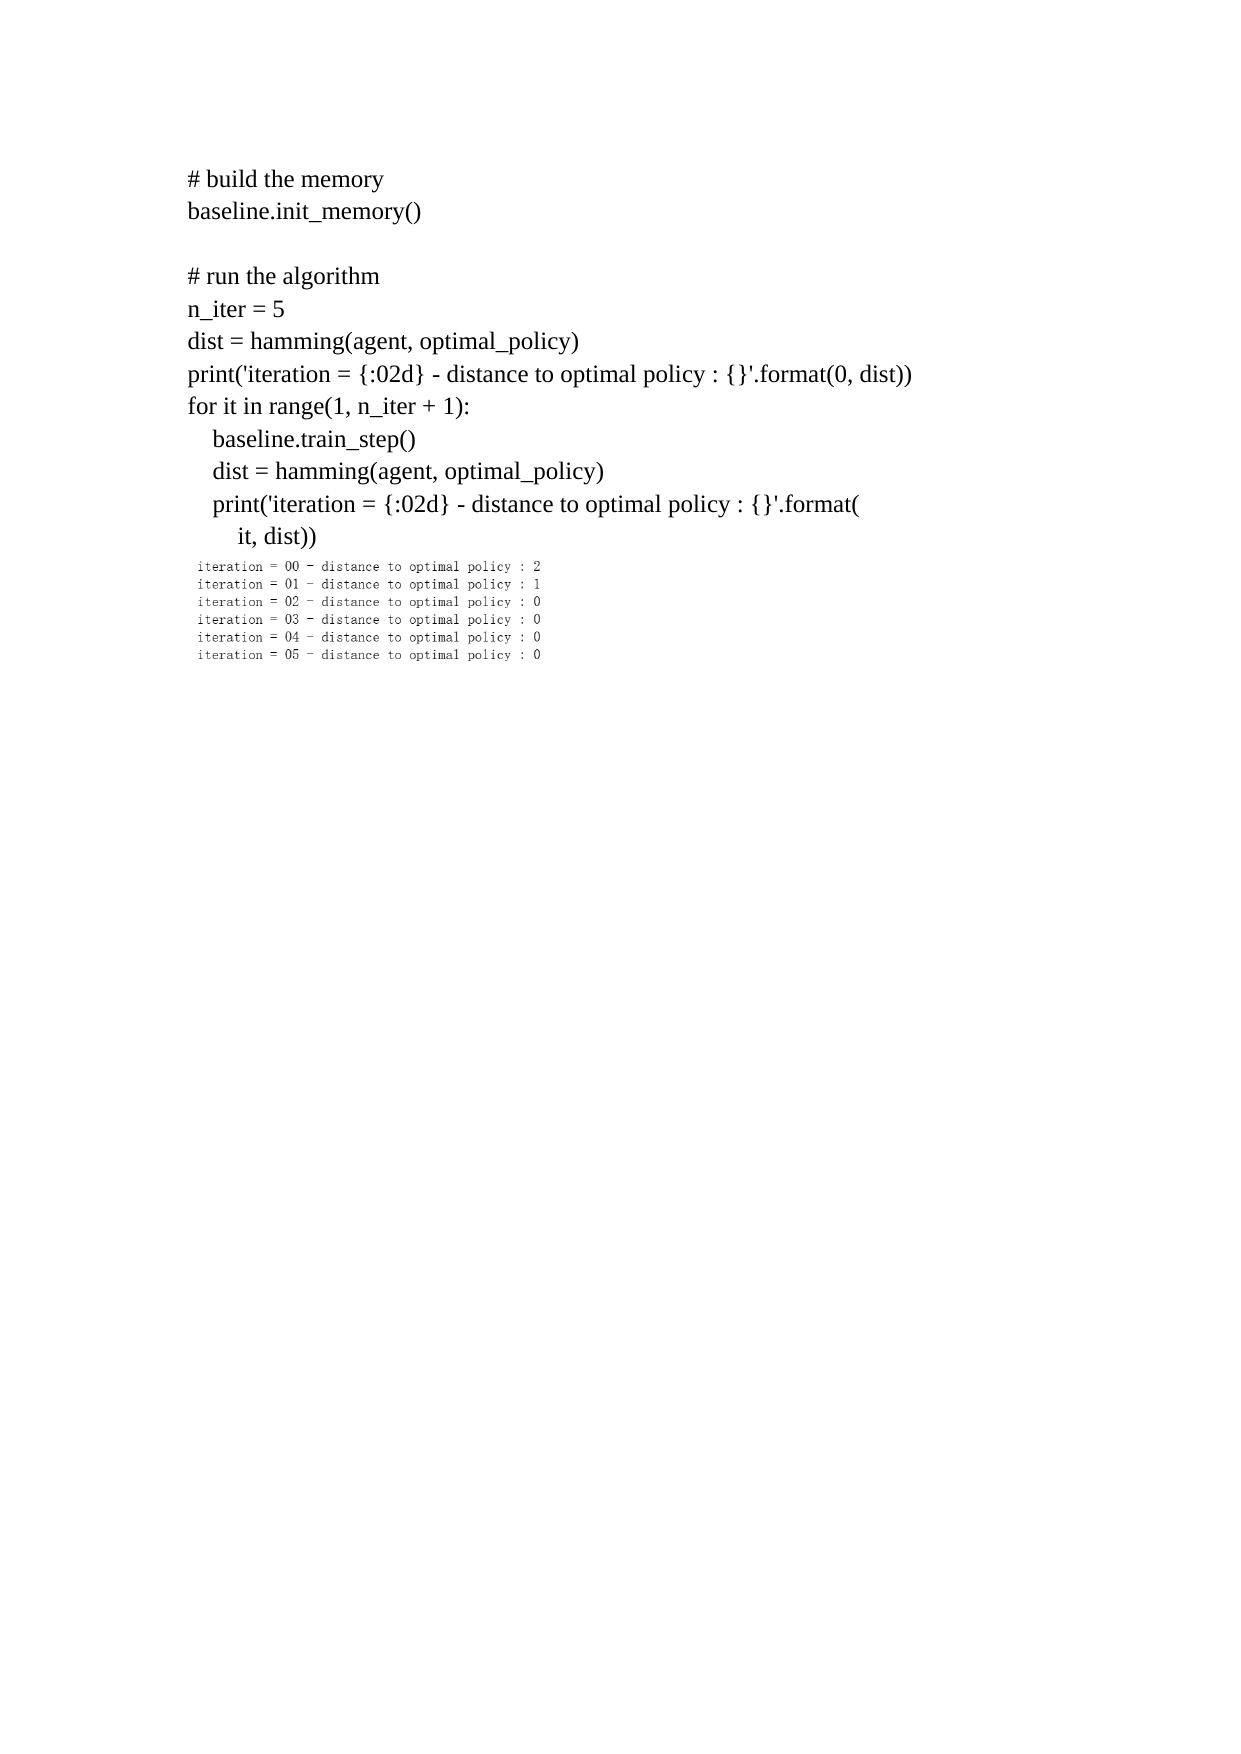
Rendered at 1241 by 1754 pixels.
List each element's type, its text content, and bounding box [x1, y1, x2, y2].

text # run the algorithm [187, 259, 1053, 292]
text n_iter = 5 [187, 292, 1053, 324]
text print('iteration = {:02d} - distance to optimal policy : {}'.format( [187, 487, 1053, 519]
text # build the memory [187, 162, 1053, 194]
text it, dist)) [187, 519, 1053, 552]
text for it in range(1, n_iter + 1): [187, 389, 1053, 422]
text print('iteration = {:02d} - distance to optimal policy : {}'.format(0, dist)) [187, 357, 1053, 389]
text baseline.init_memory() [187, 194, 1053, 227]
text dist = hamming(agent, optimal_policy) [187, 324, 1053, 357]
text dist = hamming(agent, optimal_policy) [187, 454, 1053, 487]
text baseline.train_step() [187, 422, 1053, 454]
picture [187, 552, 558, 674]
